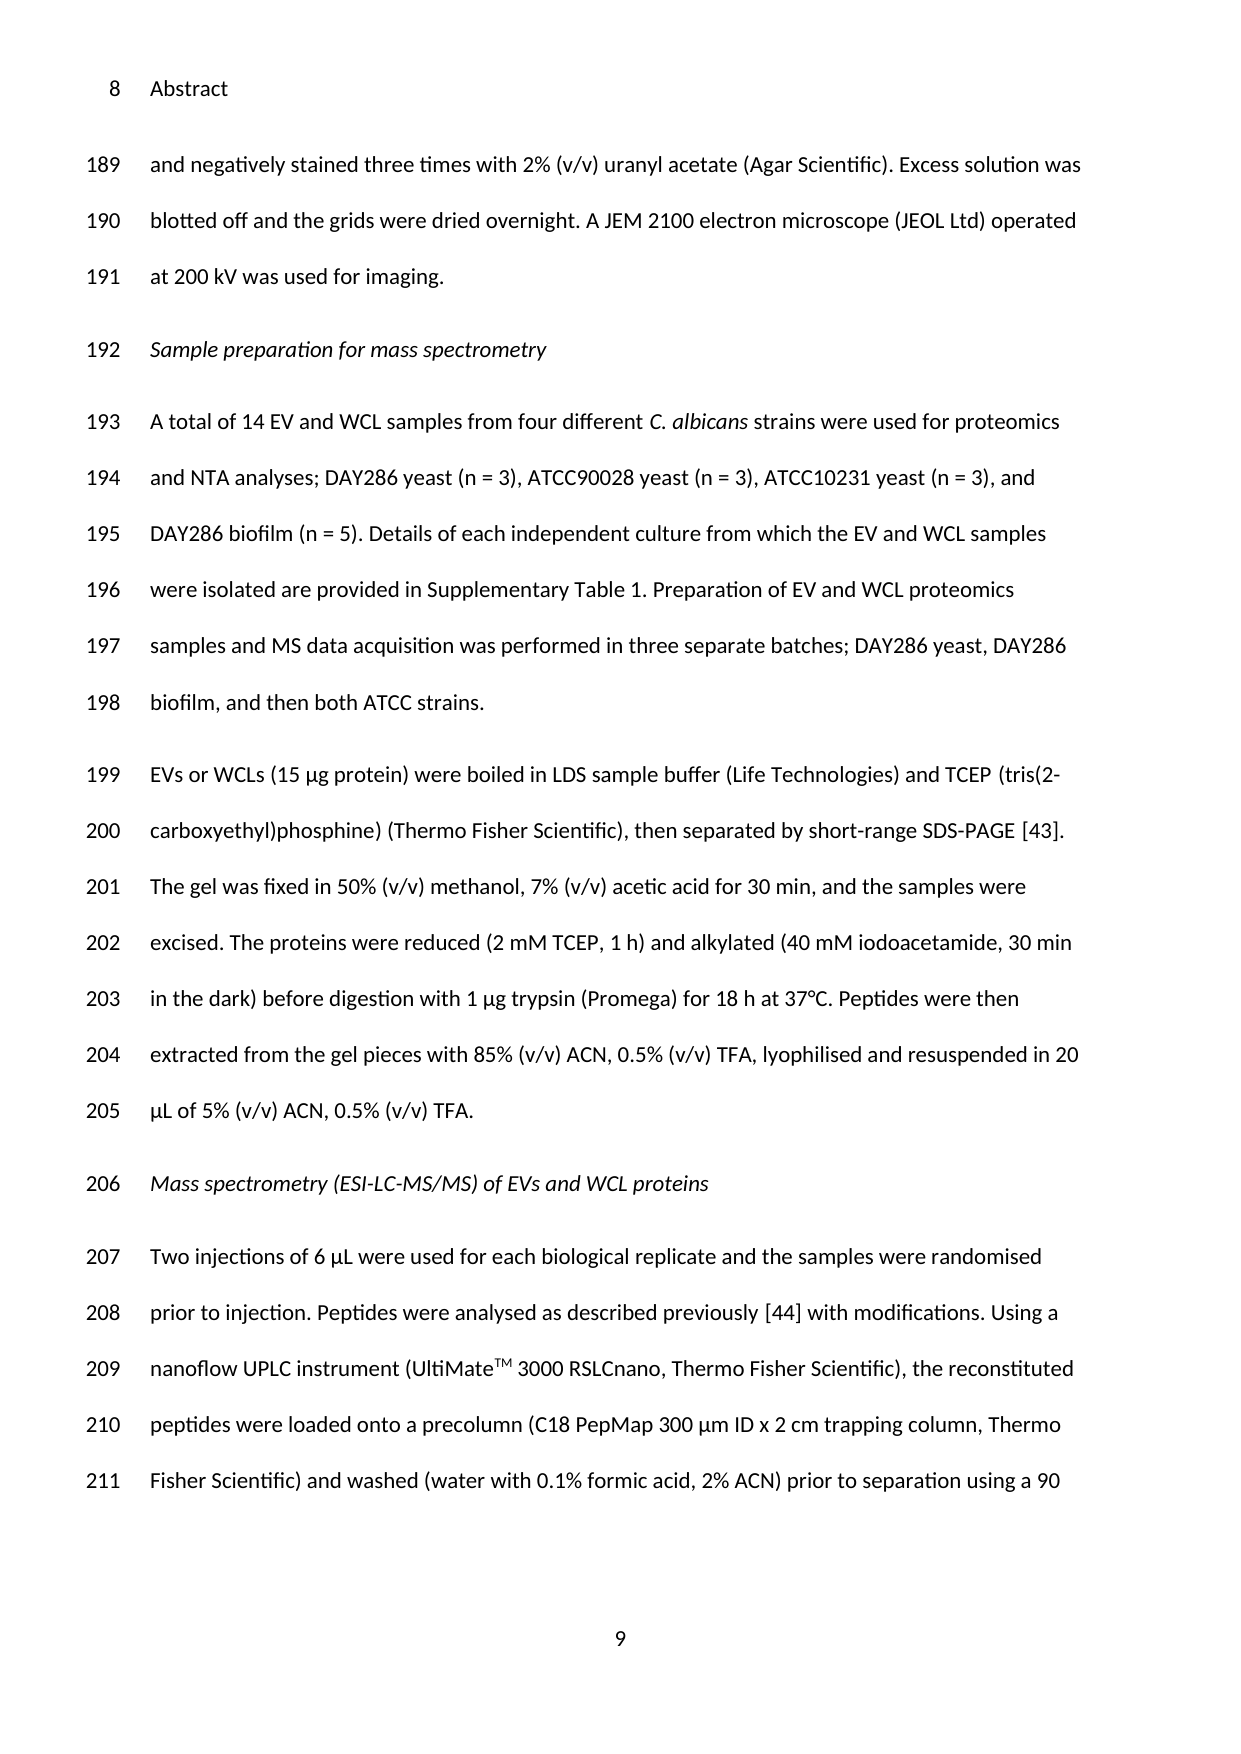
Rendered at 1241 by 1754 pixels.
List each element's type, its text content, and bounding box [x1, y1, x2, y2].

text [150, 1242, 1090, 1494]
text A total of 14 EV and WCL samples from four different C. albicans strains were used for proteomics and NTA analyses; DAY286 yeast (n = 3), ATCC90028 yeast (n = 3), ATCC10231 yeast (n = 3), and DAY286 biofilm (n = 5). Details of each independent culture from which the EV and WCL samples were isolated are provided in Supplementary Table 1. Preparation of EV and WCL proteomics samples and MS data acquisition was performed in three separate batches; DAY286 yeast, DAY286 biofilm, and then both ATCC strains. [150, 407, 1090, 716]
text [150, 150, 1090, 290]
text Sample preparation for mass spectrometry [150, 335, 1090, 363]
text EVs or WCLs (15 μg protein) were boiled in LDS sample buffer (Life Technologies) and TCEP (tris(2-carboxyethyl)phosphine) (Thermo Fisher Scientific), then separated by short-range SDS-PAGE [43]. The gel was fixed in 50% (v/v) methanol, 7% (v/v) acetic acid for 30 min, and the samples were excised. The proteins were reduced (2 mM TCEP, 1 h) and alkylated (40 mM iodoacetamide, 30 min in the dark) before digestion with 1 μg trypsin (Promega) for 18 h at 37°C. Peptides were then extracted from the gel pieces with 85% (v/v) ACN, 0.5% (v/v) TFA, lyophilised and resuspended in 20 μL of 5% (v/v) ACN, 0.5% (v/v) TFA. [150, 760, 1090, 1125]
text Mass spectrometry (ESI-LC-MS/MS) of EVs and WCL proteins [150, 1169, 1090, 1197]
